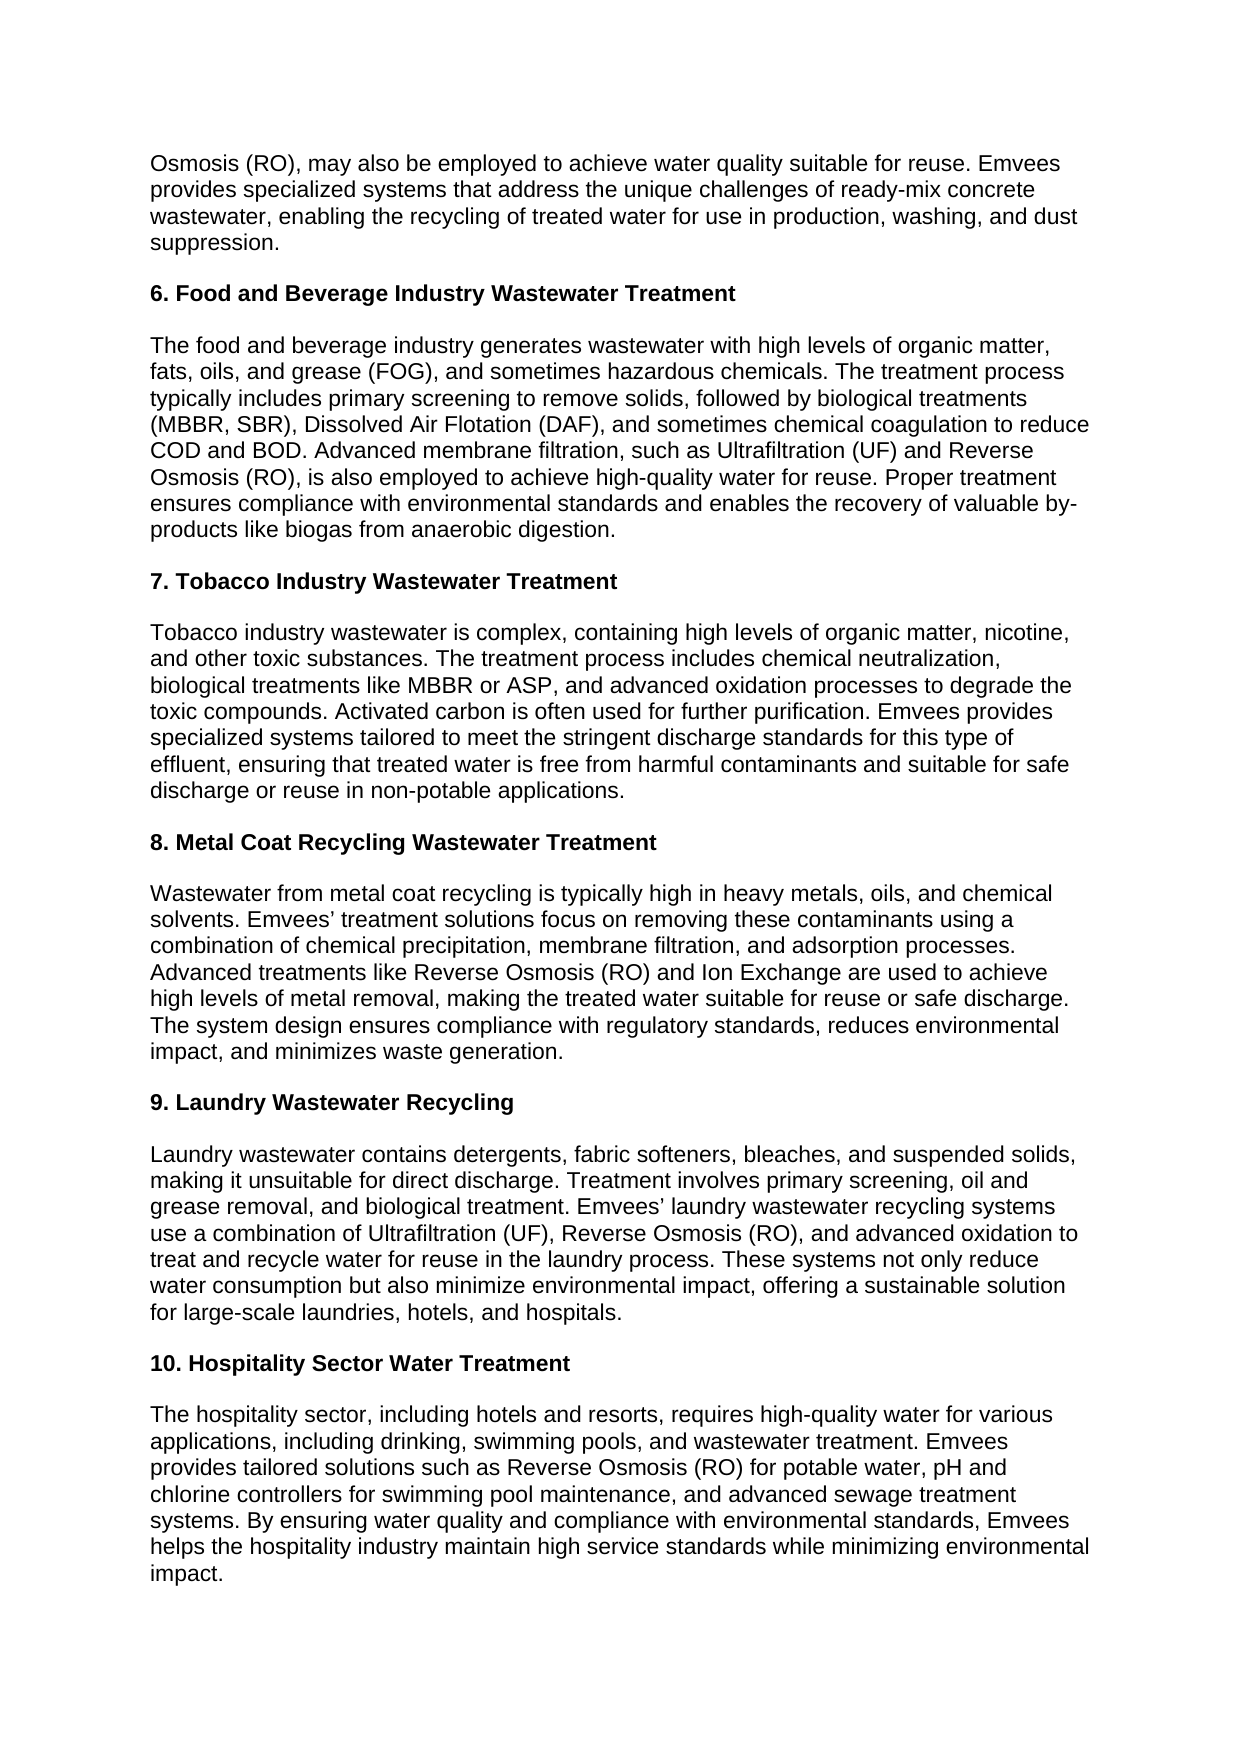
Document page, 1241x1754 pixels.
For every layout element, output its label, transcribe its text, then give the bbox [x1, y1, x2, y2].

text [150, 150, 1090, 255]
text Tobacco industry wastewater is complex, containing high levels of organic matter, nicotine, and other toxic substances. The treatment process includes chemical neutralization, biological treatments like MBBR or ASP, and advanced oxidation processes to degrade the toxic compounds. Activated carbon is often used for further purification. Emvees provides specialized systems tailored to meet the stringent discharge standards for this type of effluent, ensuring that treated water is free from harmful contaminants and suitable for safe discharge or reuse in non-potable applications. [150, 619, 1090, 803]
text Wastewater from metal coat recycling is typically high in heavy metals, oils, and chemical solvents. Emvees’ treatment solutions focus on removing these contaminants using a combination of chemical precipitation, membrane filtration, and adsorption processes. Advanced treatments like Reverse Osmosis (RO) and Ion Exchange are used to achieve high levels of metal removal, making the treated water suitable for reuse or safe discharge. The system design ensures compliance with regulatory standards, reduces environmental impact, and minimizes waste generation. [150, 880, 1090, 1064]
subtitle 7. Tobacco Industry Wastewater Treatment [150, 568, 1090, 594]
text The hospitality sector, including hotels and resorts, requires high-quality water for various applications, including drinking, swimming pools, and wastewater treatment. Emvees provides tailored solutions such as Reverse Osmosis (RO) for potable water, pH and chlorine controllers for swimming pool maintenance, and advanced sewage treatment systems. By ensuring water quality and compliance with environmental standards, Emvees helps the hospitality industry maintain high service standards while minimizing environmental impact. [150, 1401, 1090, 1586]
subtitle 6. Food and Beverage Industry Wastewater Treatment [150, 280, 1090, 307]
subtitle 8. Metal Coat Recycling Wastewater Treatment [150, 828, 1090, 855]
text The food and beverage industry generates wastewater with high levels of organic matter, fats, oils, and grease (FOG), and sometimes hazardous chemicals. The treatment process typically includes primary screening to remove solids, followed by biological treatments (MBBR, SBR), Dissolved Air Flotation (DAF), and sometimes chemical coagulation to reduce COD and BOD. Advanced membrane filtration, such as Ultrafiltration (UF) and Reverse Osmosis (RO), is also employed to achieve high-quality water for reuse. Proper treatment ensures compliance with environmental standards and enables the recovery of valuable by-products like biogas from anaerobic digestion. [150, 332, 1090, 543]
subtitle 9. Laundry Wastewater Recycling [150, 1089, 1090, 1116]
text Laundry wastewater contains detergents, fabric softeners, bleaches, and suspended solids, making it unsuitable for direct discharge. Treatment involves primary screening, oil and grease removal, and biological treatment. Emvees’ laundry wastewater recycling systems use a combination of Ultrafiltration (UF), Reverse Osmosis (RO), and advanced oxidation to treat and recycle water for reuse in the laundry process. These systems not only reduce water consumption but also minimize environmental impact, offering a sustainable solution for large-scale laundries, hotels, and hospitals. [150, 1141, 1090, 1325]
subtitle 10. Hospitality Sector Water Treatment [150, 1350, 1090, 1376]
